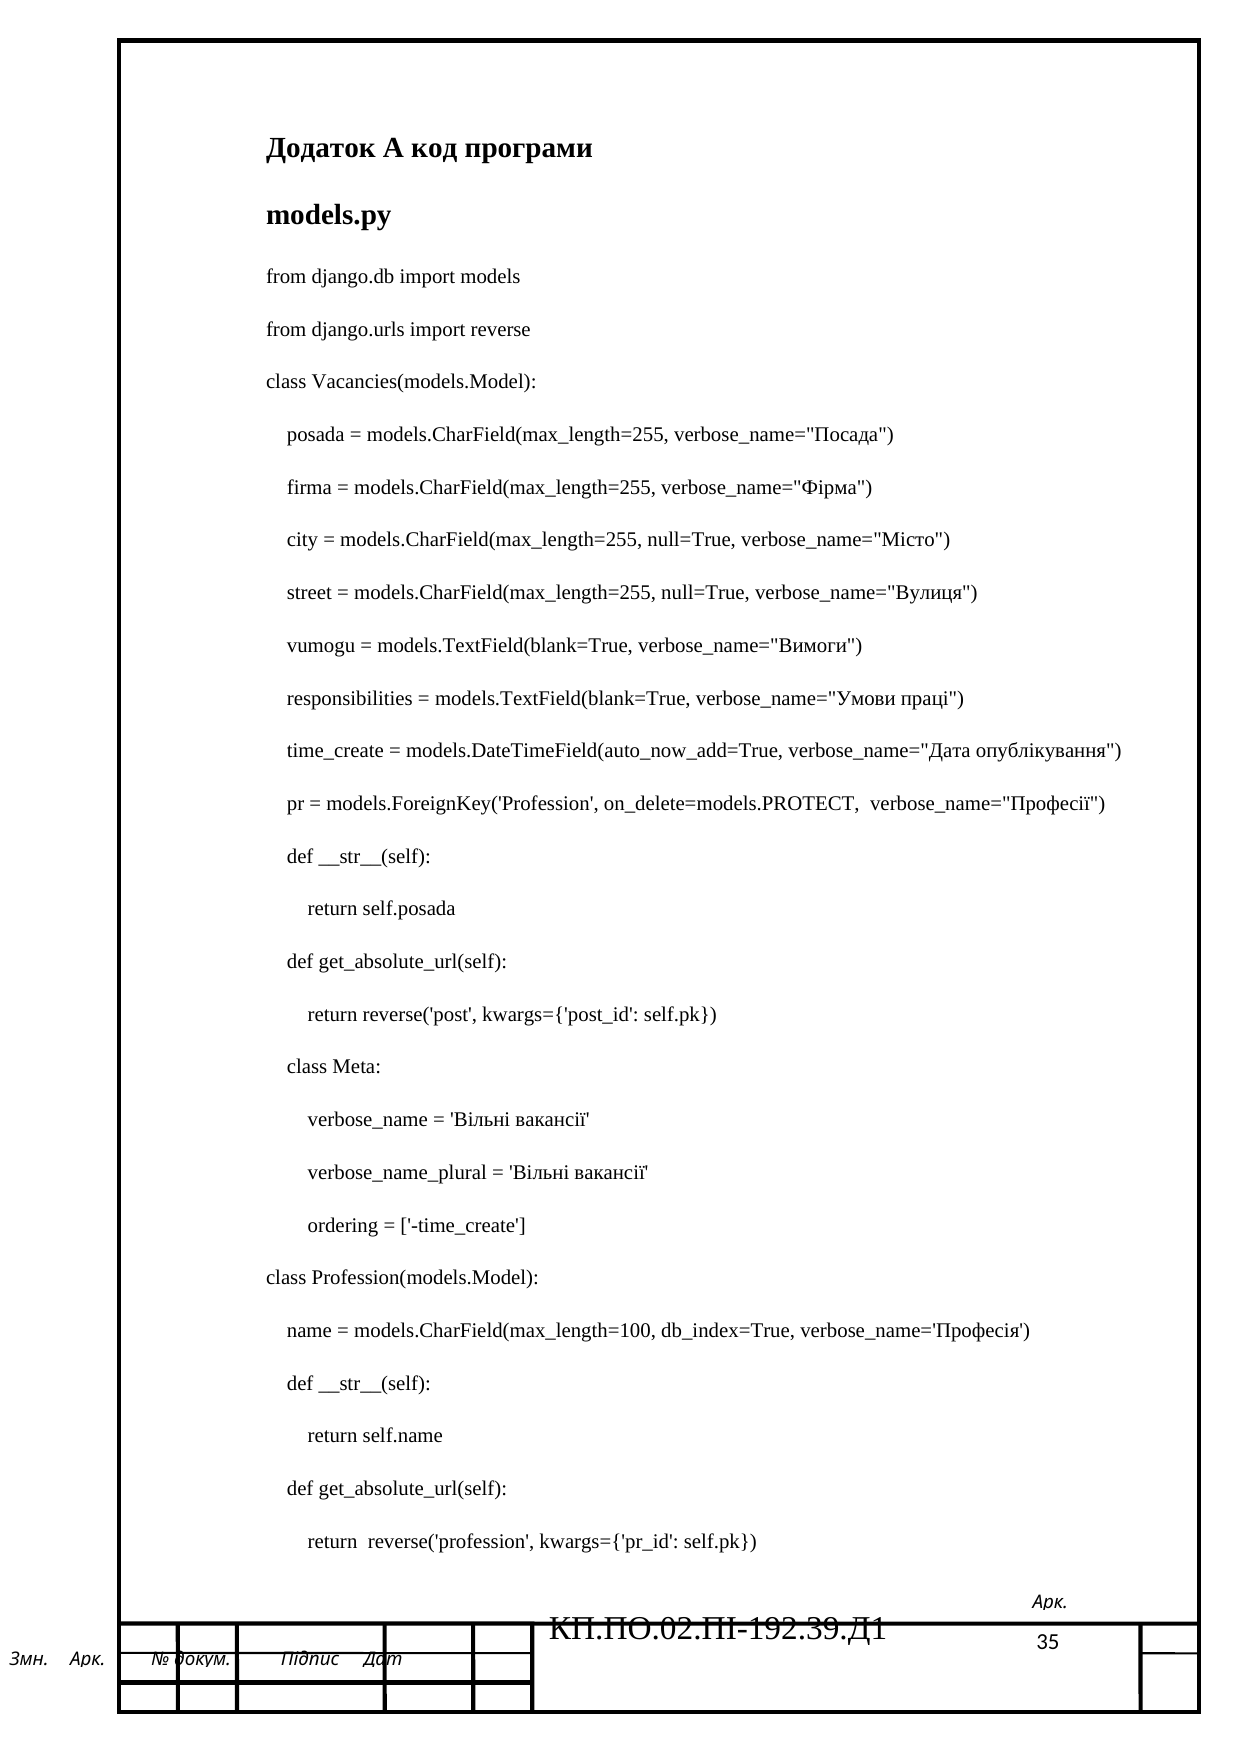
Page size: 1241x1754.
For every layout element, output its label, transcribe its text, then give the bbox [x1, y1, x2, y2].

text class Meta: [207, 1054, 1181, 1078]
text def get_absolute_url(self): [207, 949, 1181, 973]
text Додаток А код програми [207, 130, 1181, 163]
text def __str__(self): [207, 843, 1181, 868]
text class Profession(models.Model): [207, 1265, 1181, 1289]
text vumogu = models.TextField(blank=True, verbose_name="Вимоги") [207, 633, 1181, 657]
text return self.name [207, 1423, 1181, 1447]
text city = models.CharField(max_length=255, null=True, verbose_name="Місто") [207, 527, 1181, 551]
text return reverse('profession', kwargs={'pr_id': self.pk}) [207, 1529, 1181, 1553]
text return reverse('post', kwargs={'post_id': self.pk}) [207, 1002, 1181, 1026]
text from django.urls import reverse [207, 316, 1181, 341]
text class Vacancies(models.Model): [207, 369, 1181, 393]
text return self.posada [207, 896, 1181, 920]
text street = models.CharField(max_length=255, null=True, verbose_name="Вулиця") [207, 580, 1181, 604]
text models.py [207, 197, 1181, 230]
text posada = models.CharField(max_length=255, verbose_name="Посада") [207, 422, 1181, 446]
text ordering = ['-time_create'] [207, 1212, 1181, 1237]
text verbose_name_plural = 'Вільні вакансії' [207, 1160, 1181, 1184]
text responsibilities = models.TextField(blank=True, verbose_name="Умови праці") [207, 685, 1181, 709]
text pr = models.ForeignKey('Profession', on_delete=models.PROTECT, verbose_name="Професії") [207, 791, 1181, 815]
text verbose_name = 'Вільні вакансії' [207, 1107, 1181, 1131]
text from django.db import models [207, 264, 1181, 288]
text time_create = models.DateTimeField(auto_now_add=True, verbose_name="Дата опублікування") [207, 738, 1181, 762]
text name = models.CharField(max_length=100, db_index=True, verbose_name='Професія') [207, 1318, 1181, 1342]
text def __str__(self): [207, 1371, 1181, 1395]
text firma = models.CharField(max_length=255, verbose_name="Фірма") [207, 474, 1181, 499]
text def get_absolute_url(self): [207, 1476, 1181, 1500]
